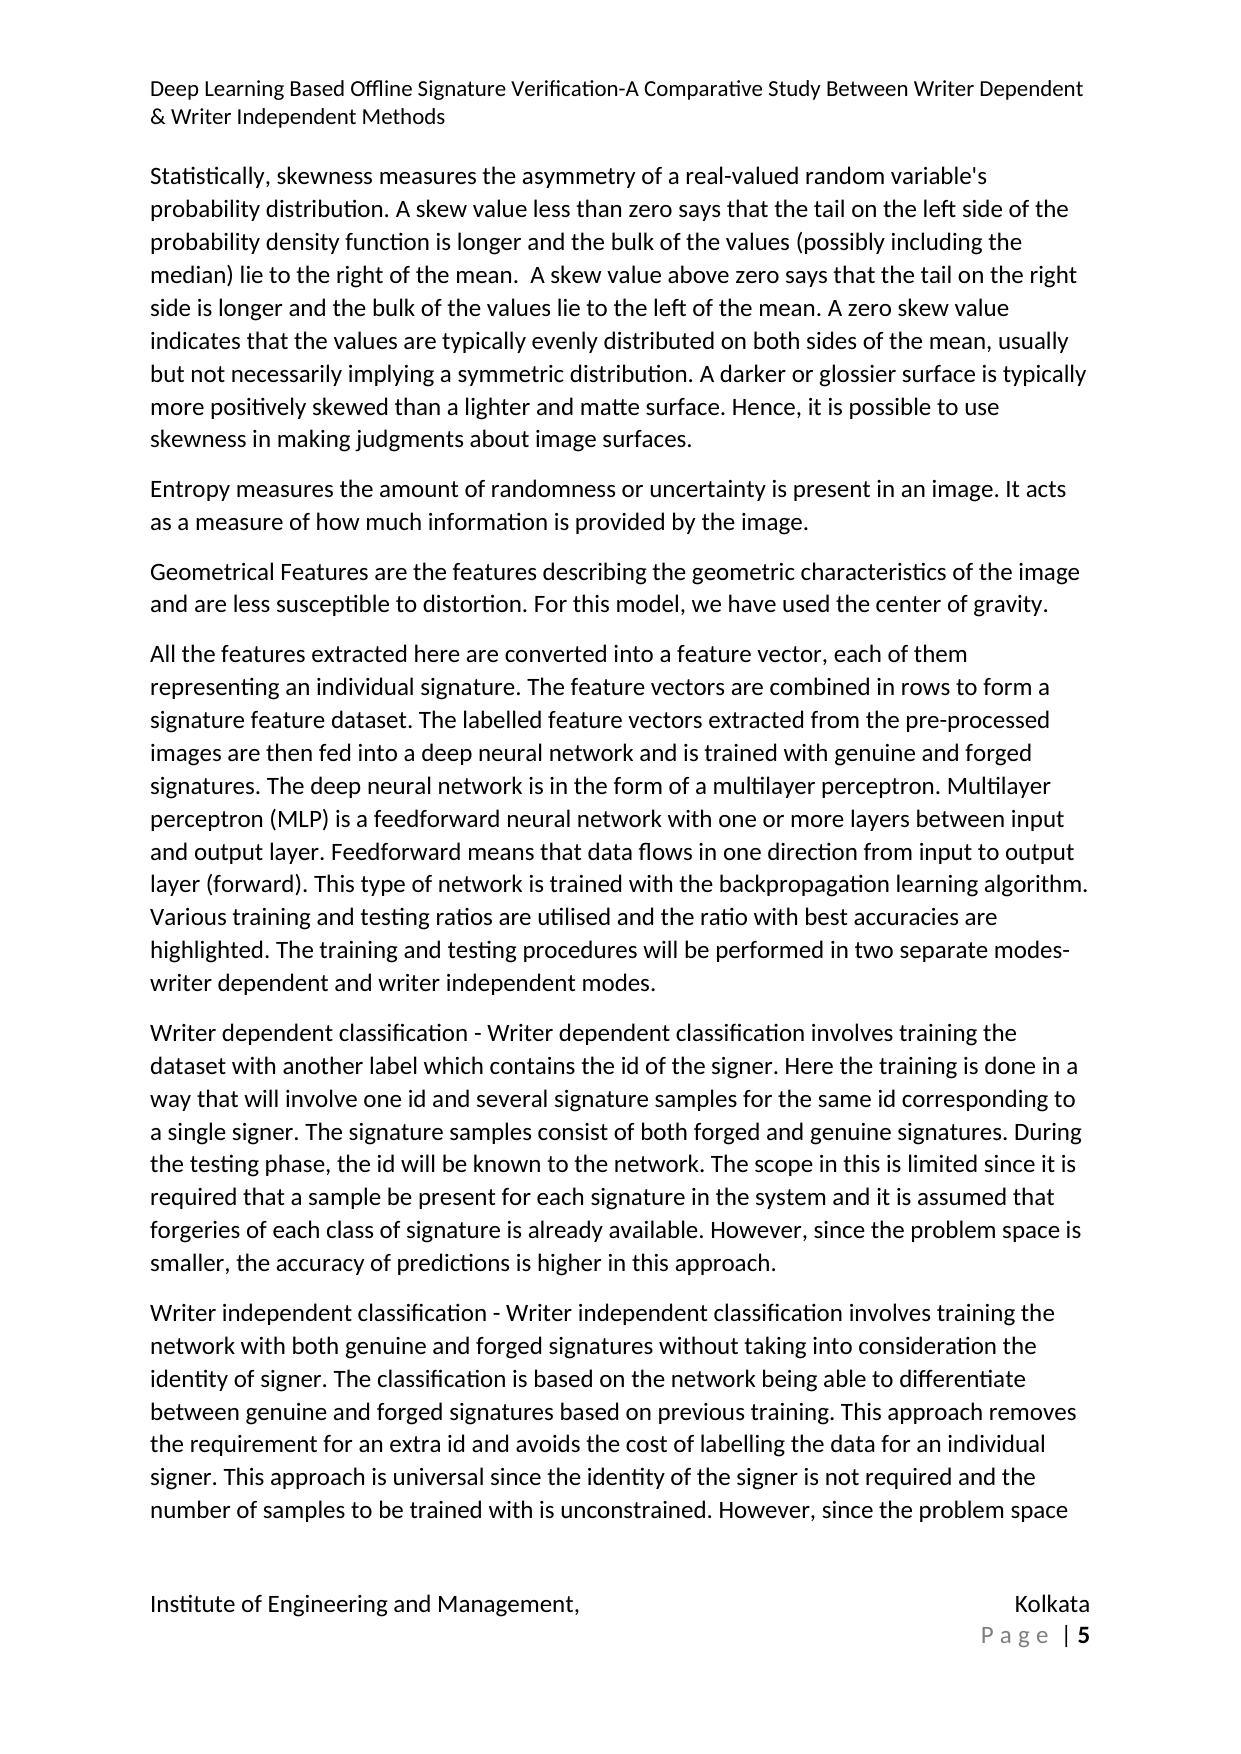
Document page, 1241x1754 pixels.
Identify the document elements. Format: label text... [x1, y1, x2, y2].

text Statistically, skewness measures the asymmetry of a real-valued random variable's probability distribution. A skew value less than zero says that the tail on the left side of the probability density function is longer and the bulk of the values (possibly including the median) lie to the right of the mean. A skew value above zero says that the tail on the right side is longer and the bulk of the values lie to the left of the mean. A zero skew value indicates that the values are typically evenly distributed on both sides of the mean, usually but not necessarily implying a symmetric distribution. A darker or glossier surface is typically more positively skewed than a lighter and matte surface. Hence, it is possible to use skewness in making judgments about image surfaces. [150, 160, 1090, 454]
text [150, 1297, 1090, 1525]
text Writer dependent classification - Writer dependent classification involves training the dataset with another label which contains the id of the signer. Here the training is done in a way that will involve one id and several signature samples for the same id corresponding to a single signer. The signature samples consist of both forged and genuine signatures. During the testing phase, the id will be known to the network. The scope in this is limited since it is required that a sample be present for each signature in the system and it is assumed that forgeries of each class of signature is already available. However, since the problem space is smaller, the accuracy of predictions is higher in this approach. [150, 1017, 1090, 1278]
text All the features extracted here are converted into a feature vector, each of them representing an individual signature. The feature vectors are combined in rows to form a signature feature dataset. The labelled feature vectors extracted from the pre-processed images are then fed into a deep neural network and is trained with genuine and forged signatures. The deep neural network is in the form of a multilayer perceptron. Multilayer perceptron (MLP) is a feedforward neural network with one or more layers between input and output layer. Feedforward means that data flows in one direction from input to output layer (forward). This type of network is trained with the backpropagation learning algorithm. Various training and testing ratios are utilised and the ratio with best accuracies are highlighted. The training and testing procedures will be performed in two separate modes-writer dependent and writer independent modes. [150, 638, 1090, 998]
text Entropy measures the amount of randomness or uncertainty is present in an image. It acts as a measure of how much information is provided by the image. [150, 473, 1090, 537]
text Geometrical Features are the features describing the geometric characteristics of the image and are less susceptible to distortion. For this model, we have used the center of gravity. [150, 556, 1090, 619]
